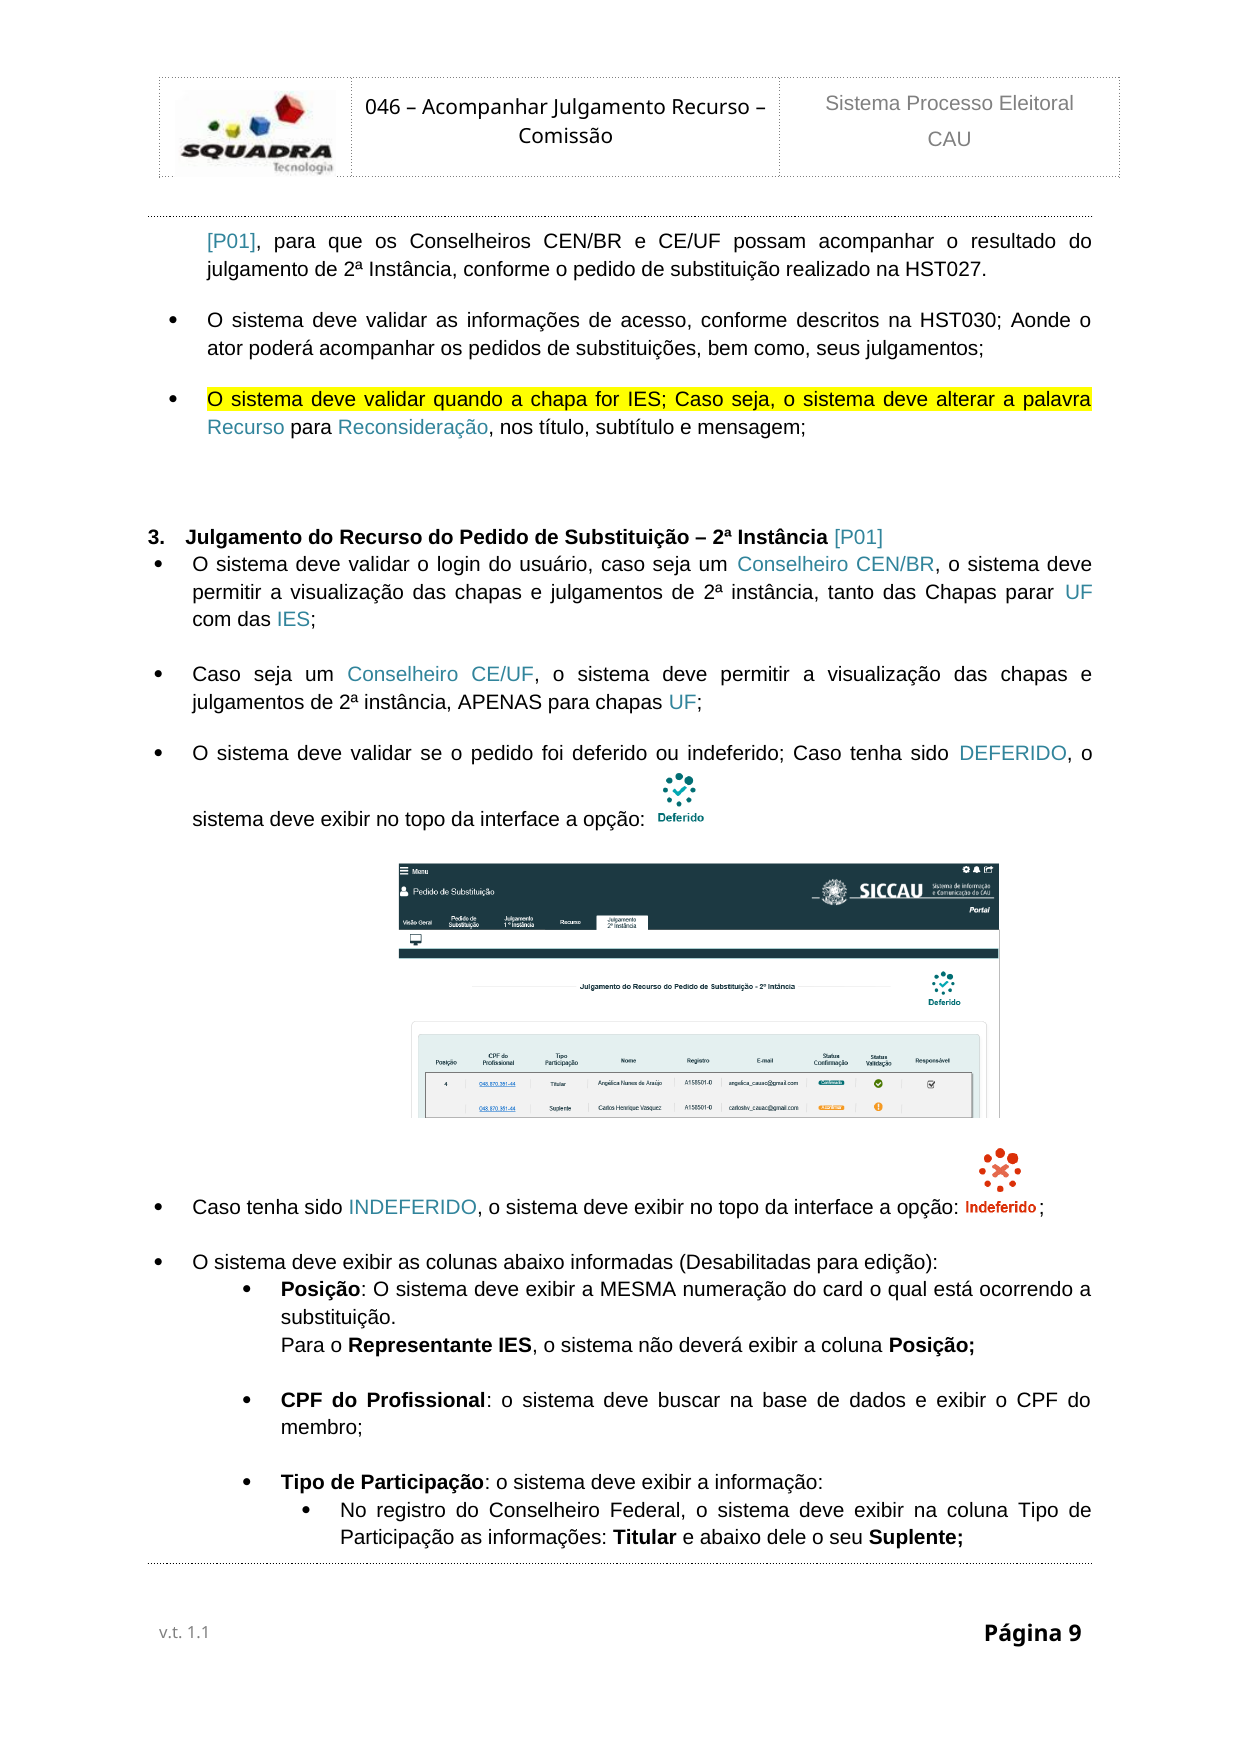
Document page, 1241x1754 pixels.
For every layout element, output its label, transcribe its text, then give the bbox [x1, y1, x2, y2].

list O sistema deve validar se o pedido foi deferido ou indeferido; Caso tenha sido DEFERIDO, o sistema deve exibir no topo da interface a opção: [154, 741, 1092, 831]
picture [651, 768, 714, 827]
list O sistema deve validar as informações de acesso, conforme descritos na HST030; Aonde o ator poderá acompanhar os pedidos de substituições, bem como, seus julgamentos; [169, 308, 1092, 359]
list Caso seja um Conselheiro CE/UF, o sistema deve permitir a visualização das chapas e julgamentos de 2ª instância, APENAS para chapas UF; [154, 662, 1092, 714]
list No registro do Conselheiro Federal, o sistema deve exibir na coluna Tipo de Participação as informações: Titular e abaixo dele o seu Suplente; [302, 1498, 1092, 1549]
list Caso tenha sido INDEFERIDO, o sistema deve exibir no topo da interface a opção: ; [154, 1149, 1092, 1219]
picture [965, 1148, 1039, 1215]
list Tipo de Participação: o sistema deve exibir a informação: [243, 1470, 1092, 1494]
list O sistema deve validar quando a chapa for IES; Caso seja, o sistema deve alterar a palavra Recurso para Reconsideração, nos título, subtítulo e mensagem; [169, 387, 1092, 438]
picture [175, 90, 336, 177]
list CPF do Profissional: o sistema deve buscar na base de dados e exibir o CPF do membro; [243, 1387, 1092, 1439]
picture [398, 862, 1003, 1118]
list O sistema deve exibir as colunas abaixo informadas (Desabilitadas para edição): [154, 1250, 1092, 1274]
list Posição: O sistema deve exibir a MESMA numeração do card o qual está ocorrendo a substituição. [243, 1277, 1092, 1329]
list Julgamento do Recurso do Pedido de Substituição – 2ª Instância [P01] [148, 524, 1092, 548]
list Para o Representante IES, o sistema não deverá exibir a coluna Posição; [281, 1332, 1092, 1356]
list O sistema deve validar o login do usuário, caso seja um Conselheiro CEN/BR, o sistema deve permitir a visualização das chapas e julgamentos de 2ª instância, tanto das Chapas parar UF com das IES; [154, 552, 1092, 631]
